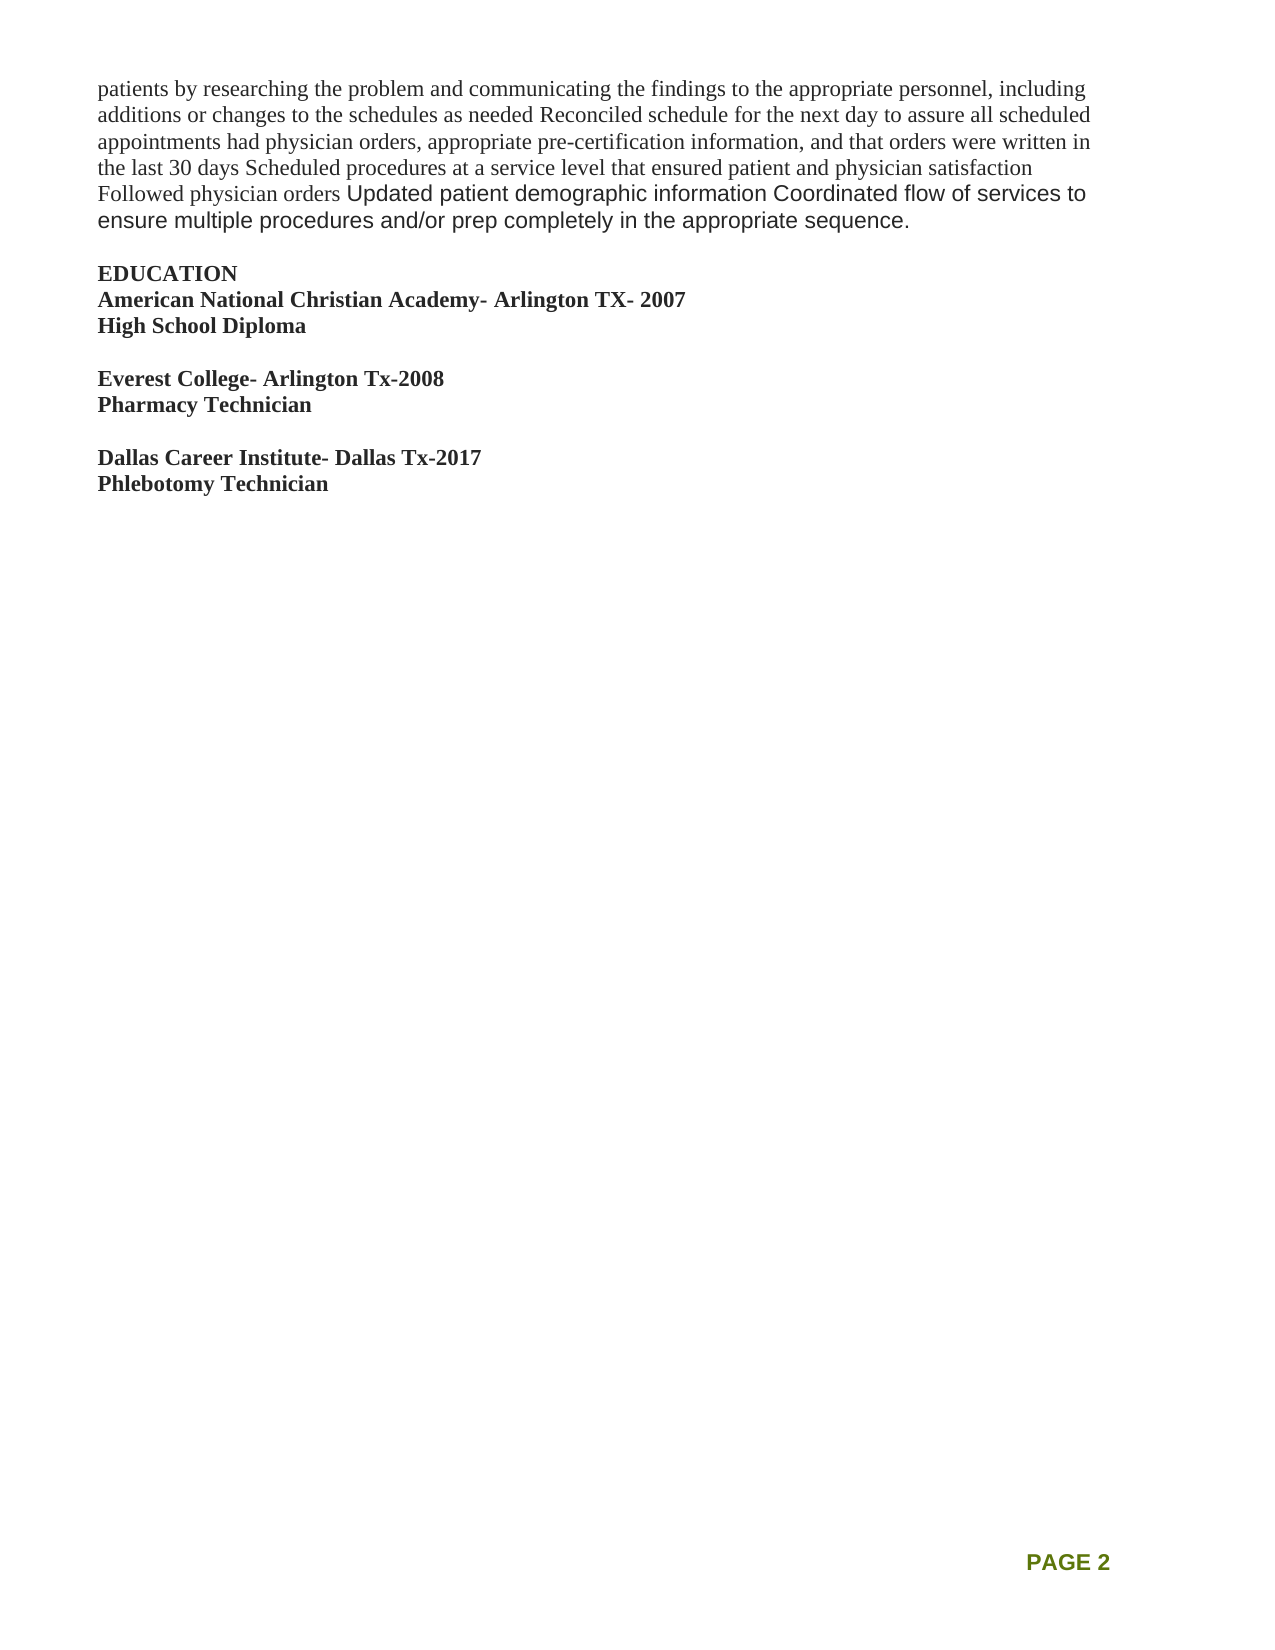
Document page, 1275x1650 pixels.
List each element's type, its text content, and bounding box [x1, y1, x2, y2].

text American National Christian Academy- Arlington TX- 2007 [97, 286, 1110, 312]
text Everest College- Arlington Tx-2008 [97, 365, 1110, 391]
text Phlebotomy Technician [97, 470, 1110, 497]
text Followed physician orders Updated patient demographic information Coordinated flow of services to ensure multiple procedures and/or prep completely in the appropriate sequence. [97, 180, 1110, 233]
text High School Diploma [97, 312, 1110, 339]
text EDUCATION [97, 259, 1110, 286]
text Pharmacy Technician [97, 391, 1110, 418]
text Dallas Career Institute- Dallas Tx-2017 [97, 444, 1110, 470]
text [97, 75, 1110, 180]
